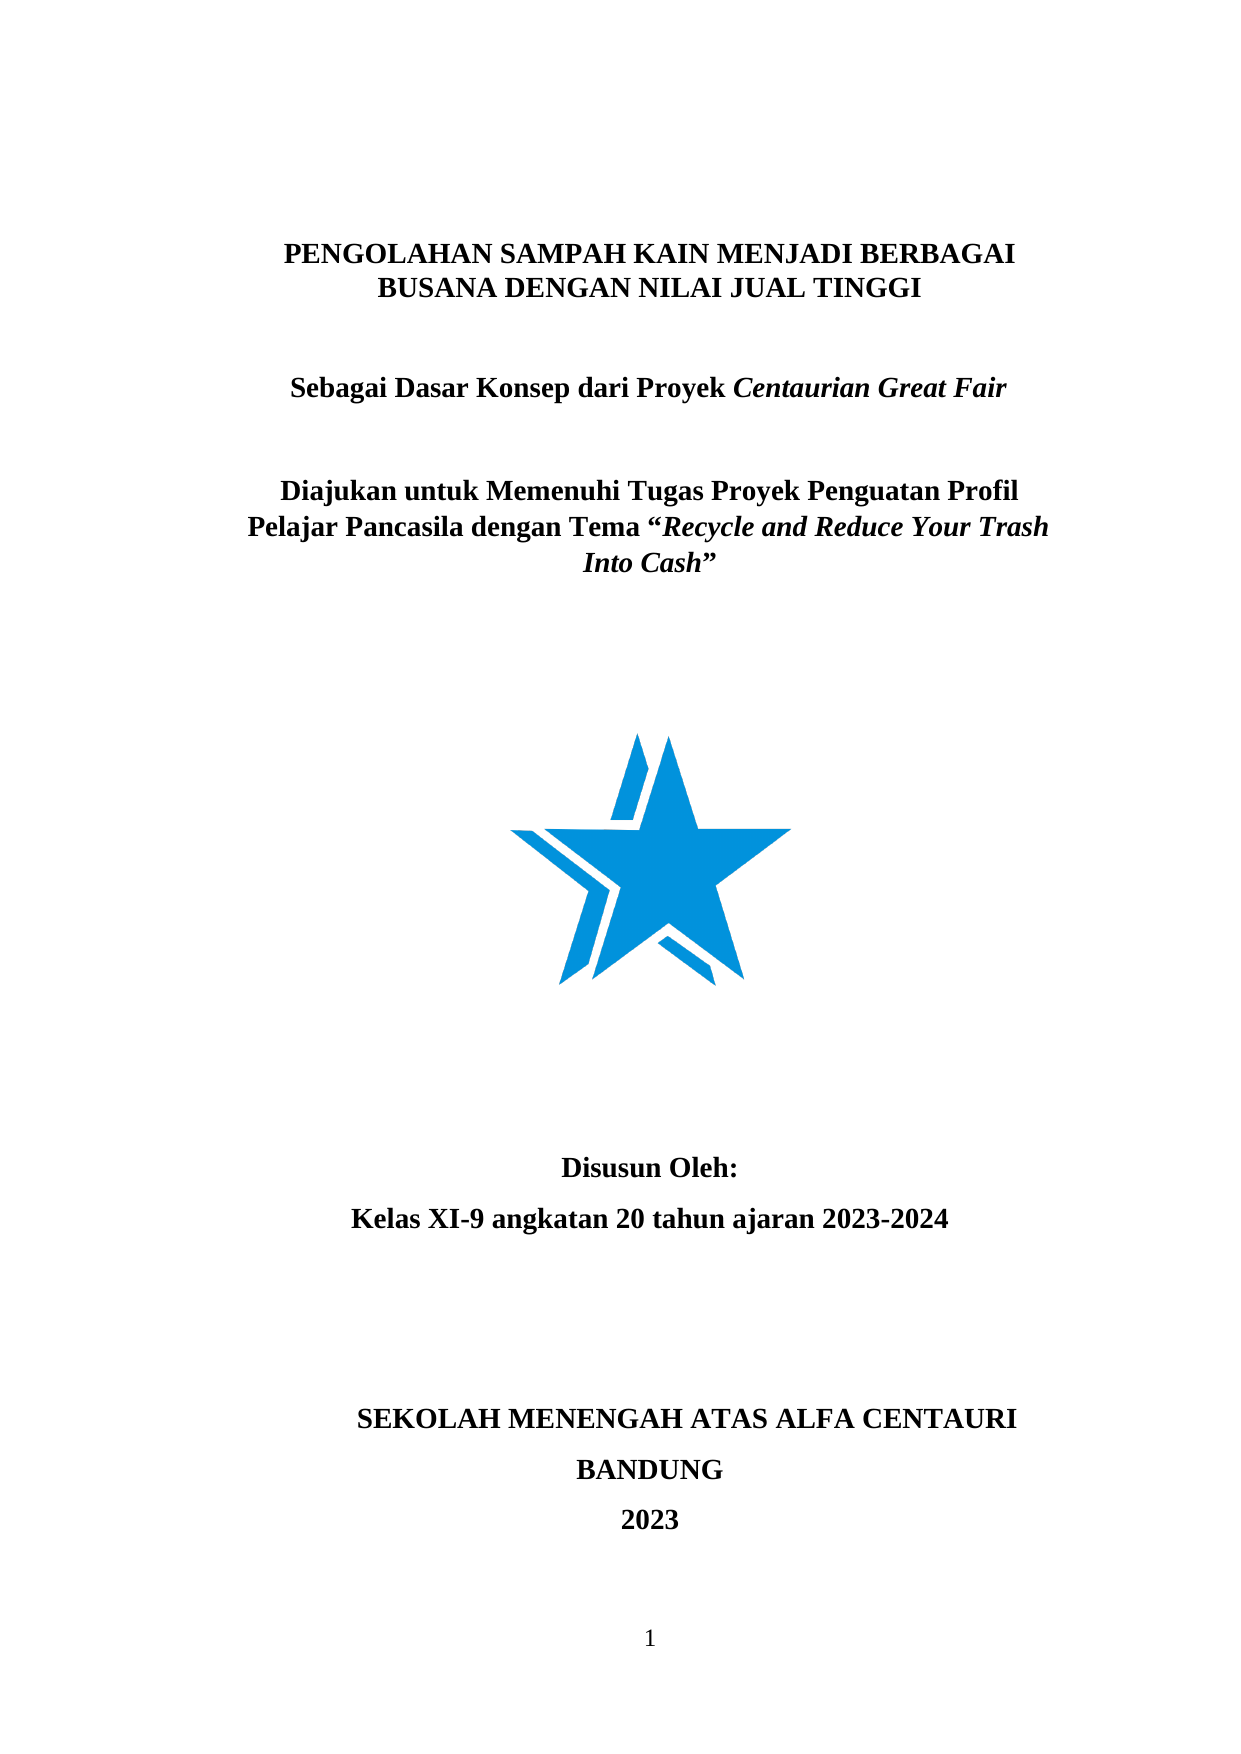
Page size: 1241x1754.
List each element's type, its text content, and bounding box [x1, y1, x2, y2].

text Sebagai Dasar Konsep dari Proyek Centaurian Great Fair [236, 370, 1063, 404]
text SEKOLAH MENENGAH ATAS ALFA CENTAURI [236, 1402, 1063, 1435]
text 2023 [236, 1502, 1063, 1536]
text Diajukan untuk Memenuhi Tugas Proyek Penguatan Profil Pelajar Pancasila dengan Tema “Recycle and Reduce Your Trash Into Cash” [236, 473, 1063, 579]
text Disusun Oleh: [236, 1151, 1063, 1184]
text PENGOLAHAN SAMPAH KAIN MENJADI BERBAGAI BUSANA DENGAN NILAI JUAL TINGGI [236, 236, 1063, 303]
text Kelas XI-9 angkatan 20 tahun ajaran 2023-2024 [236, 1201, 1063, 1234]
picture [502, 723, 797, 999]
text BANDUNG [236, 1452, 1063, 1485]
